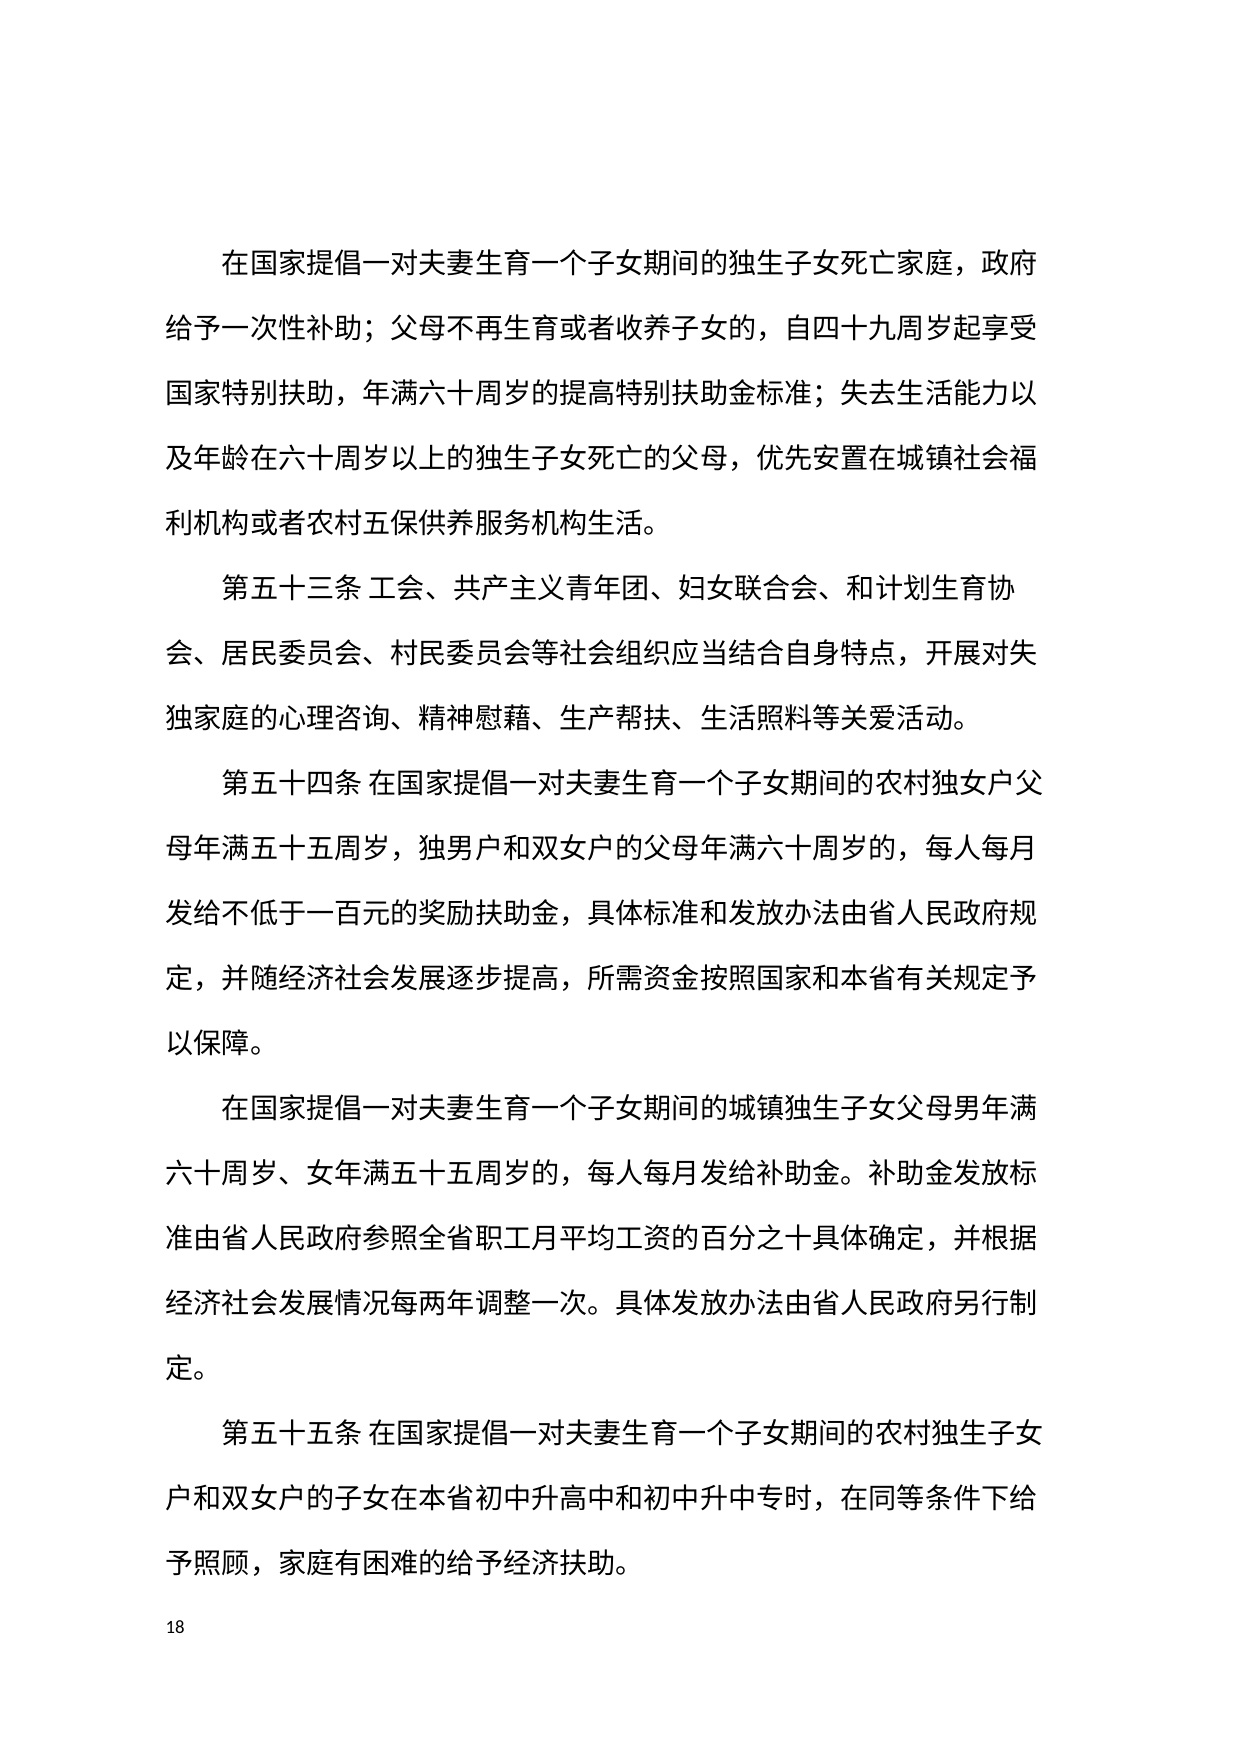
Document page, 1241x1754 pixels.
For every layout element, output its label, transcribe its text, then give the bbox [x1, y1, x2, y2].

text 在国家提倡一对夫妻生育一个子女期间的城镇独生子女父母男年满六十周岁、女年满五十五周岁的，每人每月发给补助金。补助金发放标准由省人民政府参照全省职工月平均工资的百分之十具体确定，并根据经济社会发展情况每两年调整一次。具体发放办法由省人民政府另行制定。 [165, 1074, 1053, 1399]
text 第五十五条 在国家提倡一对夫妻生育一个子女期间的农村独生子女户和双女户的子女在本省初中升高中和初中升中专时，在同等条件下给予照顾，家庭有困难的给予经济扶助。 [165, 1399, 1053, 1594]
text 在国家提倡一对夫妻生育一个子女期间的独生子女死亡家庭，政府给予一次性补助；父母不再生育或者收养子女的，自四十九周岁起享受国家特别扶助，年满六十周岁的提高特别扶助金标准；失去生活能力以及年龄在六十周岁以上的独生子女死亡的父母，优先安置在城镇社会福利机构或者农村五保供养服务机构生活。 [165, 229, 1053, 554]
text 第五十四条 在国家提倡一对夫妻生育一个子女期间的农村独女户父母年满五十五周岁，独男户和双女户的父母年满六十周岁的，每人每月发给不低于一百元的奖励扶助金，具体标准和发放办法由省人民政府规定，并随经济社会发展逐步提高，所需资金按照国家和本省有关规定予以保障。 [165, 749, 1053, 1074]
text 第五十三条 工会、共产主义青年团、妇女联合会、和计划生育协会、居民委员会、村民委员会等社会组织应当结合自身特点，开展对失独家庭的心理咨询、精神慰藉、生产帮扶、生活照料等关爱活动。 [165, 554, 1053, 749]
